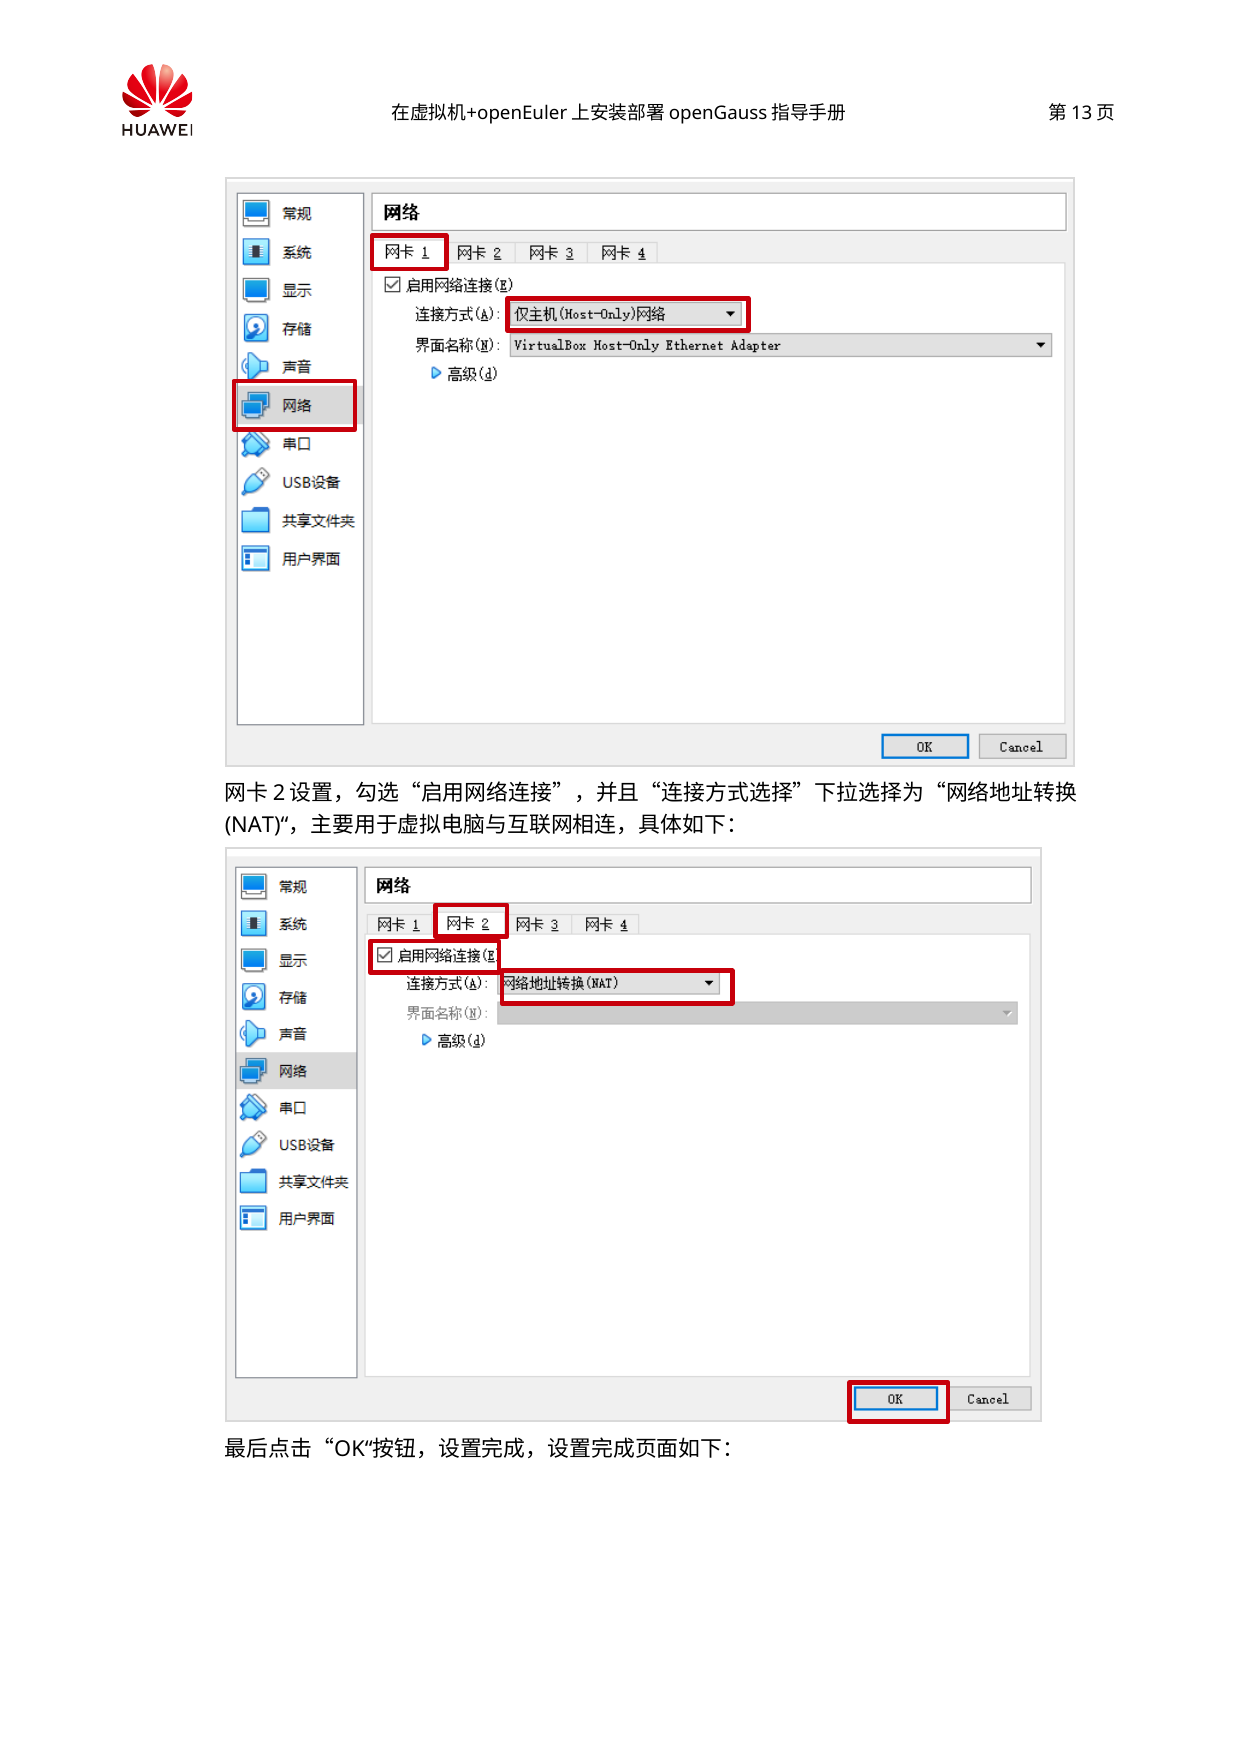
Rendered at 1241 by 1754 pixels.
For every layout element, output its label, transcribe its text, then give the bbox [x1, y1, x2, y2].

text 最后点击“OK“按钮，设置完成，设置完成页面如下： [224, 1431, 1122, 1462]
picture [227, 849, 1040, 1420]
text 网卡2设置，勾选“启用网络连接”，并且“连接方式选择”下拉选择为“网络地址转换(NAT)“，主要用于虚拟电脑与互联网相连，具体如下： [224, 775, 1122, 839]
picture [852, 1385, 946, 1419]
picture [122, 64, 193, 136]
picture [227, 179, 1073, 765]
